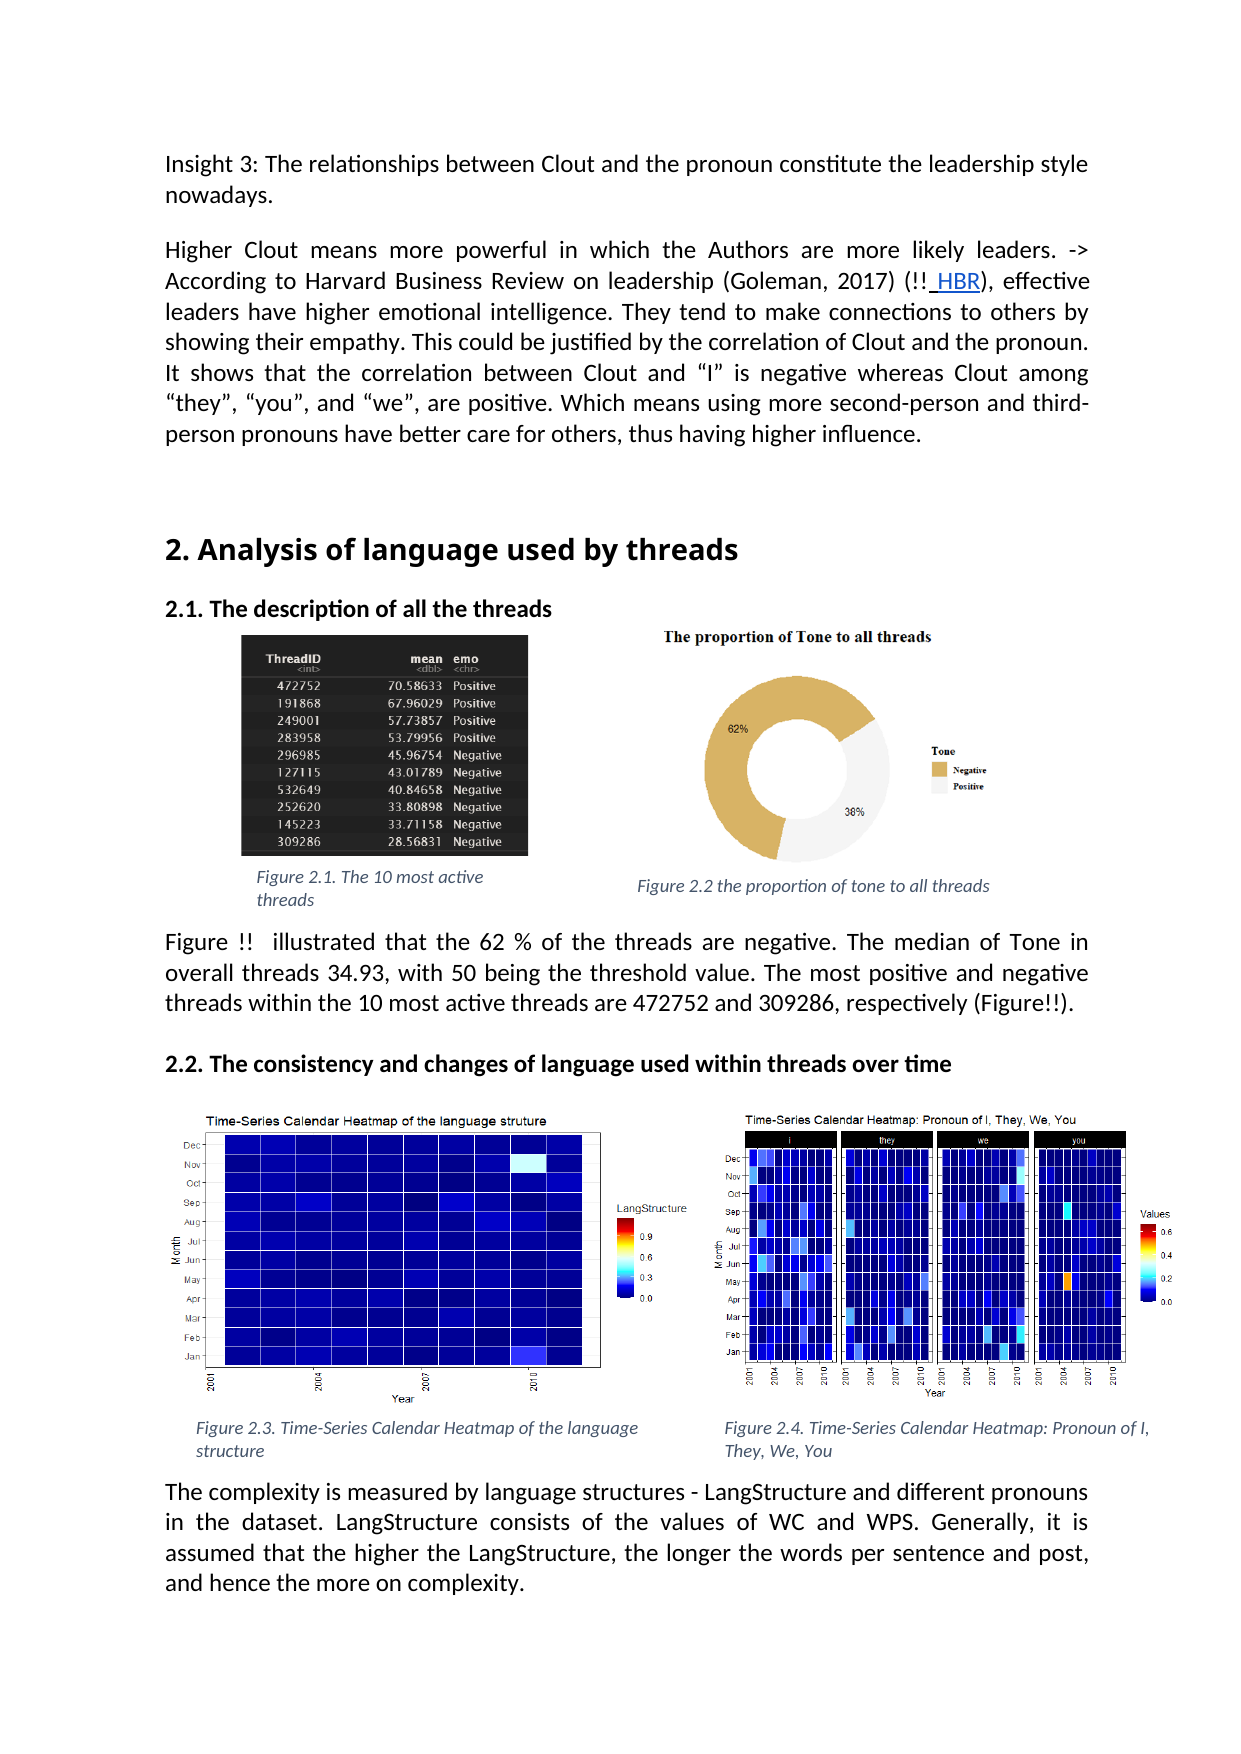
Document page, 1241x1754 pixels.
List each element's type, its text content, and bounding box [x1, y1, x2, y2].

text 2. Analysis of language used by threads [165, 529, 1090, 568]
text 2.2. The consistency and changes of language used within threads over time [165, 1049, 1090, 1079]
picture [708, 1110, 1182, 1403]
text The complexity is measured by language structures - LangStructure and different pronouns in the dataset. LangStructure consists of the values of WC and WPS. Generally, it is assumed that the higher the LangStructure, the longer the words per sentence and post, and hence the more on complexity. [165, 1476, 1090, 1598]
picture [664, 624, 1003, 874]
text Insight 3: The relationships between Clout and the pronoun constitute the leadership style nowadays. [165, 148, 1090, 209]
text Figure !! illustrated that the 62 % of the threads are negative. The median of Tone in overall threads 34.93, with 50 being the threshold value. The most positive and negative threads within the 10 most active threads are 472752 and 309286, respectively (Figure!!). [165, 927, 1090, 1018]
text Higher Clout means more powerful in which the Authors are more likely leaders. -> According to Harvard Business Review on leadership (Goleman, 2017) (!! HBR), effective leaders have higher emotional intelligence. They tend to make connections to others by showing their empathy. This could be justified by the correlation of Clout and the pronoun. It shows that the correlation between Clout and “I” is negative whereas Clout among “they”, “you”, and “we”, are positive. Which means using more second-person and third-person pronouns have better care for others, thus having higher influence. [165, 234, 1090, 448]
picture [164, 1110, 698, 1409]
picture [241, 635, 529, 856]
text 2.1. The description of all the threads [165, 593, 1090, 624]
